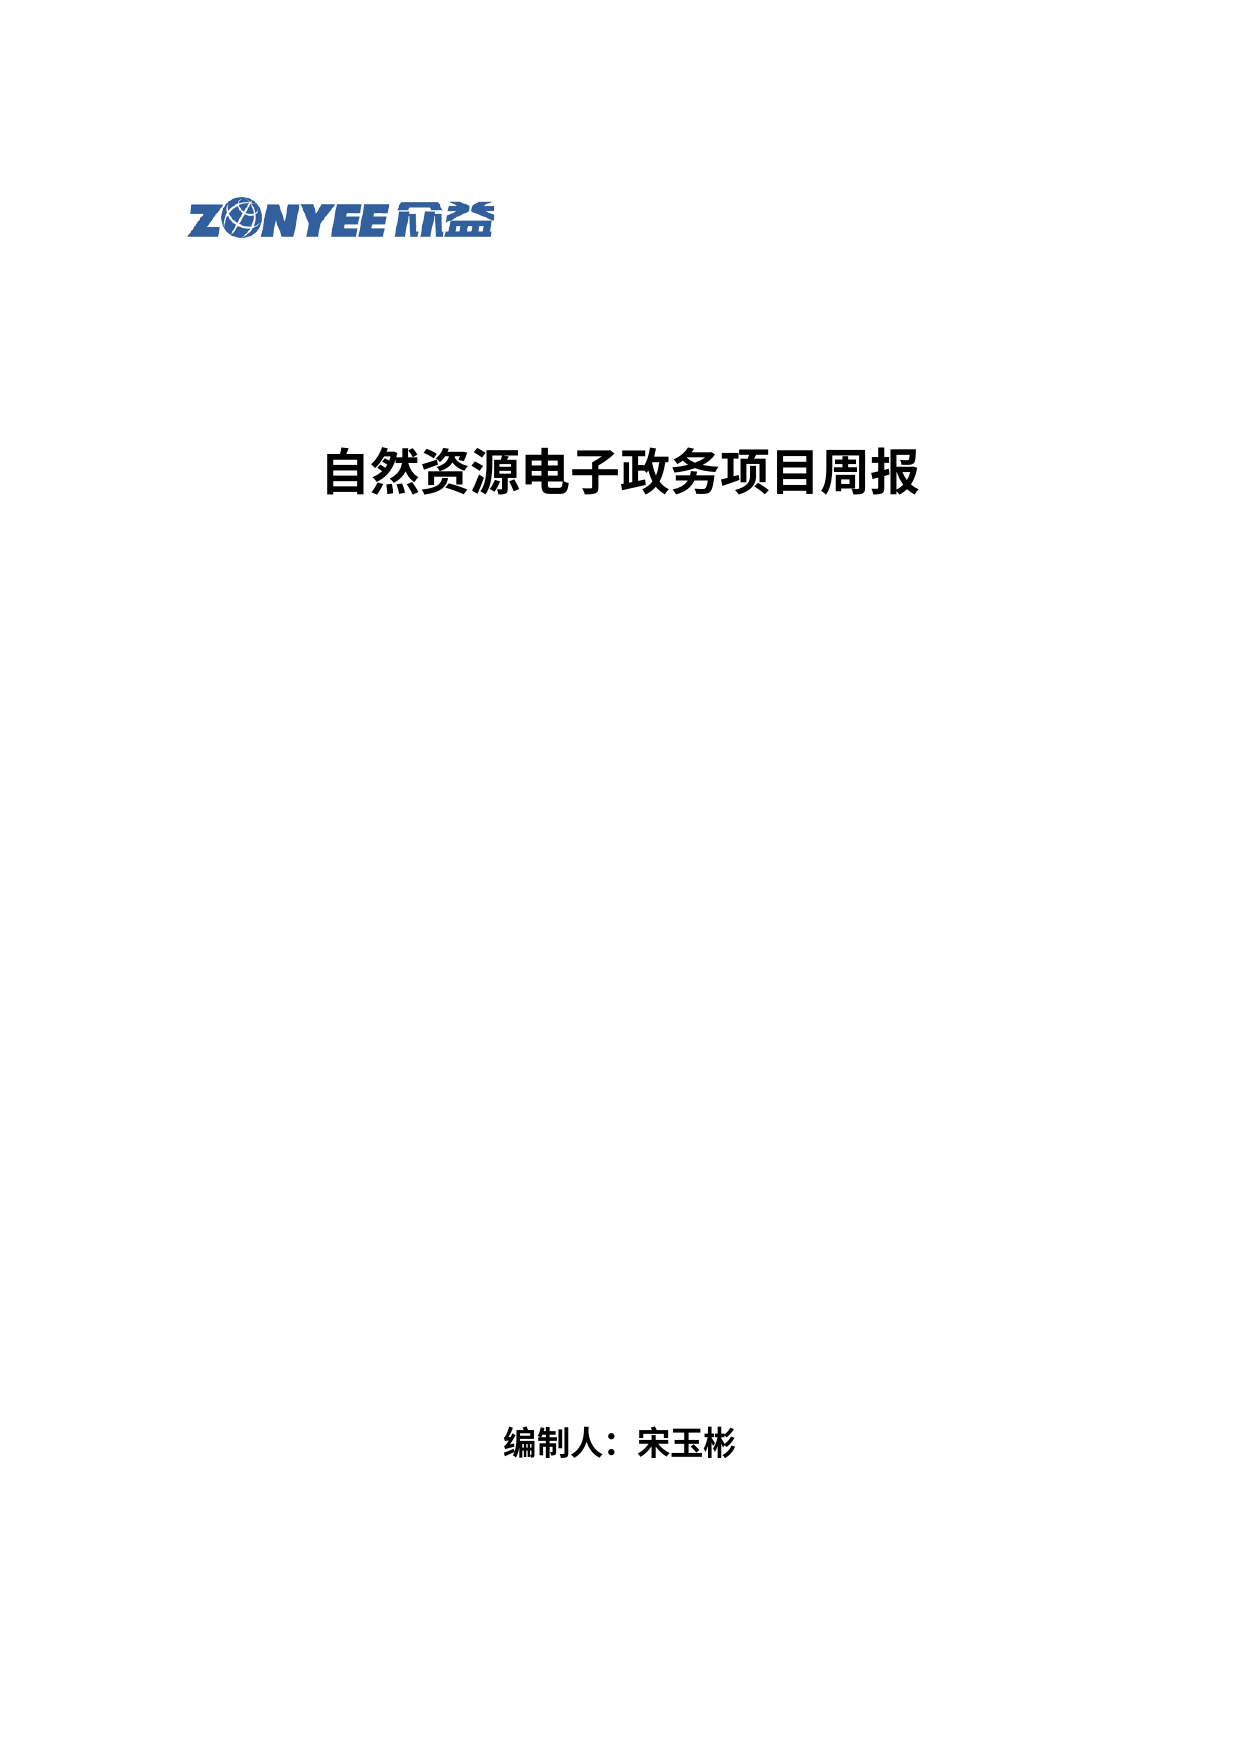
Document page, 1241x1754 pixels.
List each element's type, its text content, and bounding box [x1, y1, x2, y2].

text 编制人：宋玉彬 [187, 1409, 1053, 1474]
text 自然资源电子政务项目周报 [187, 420, 1053, 517]
picture [187, 194, 495, 240]
